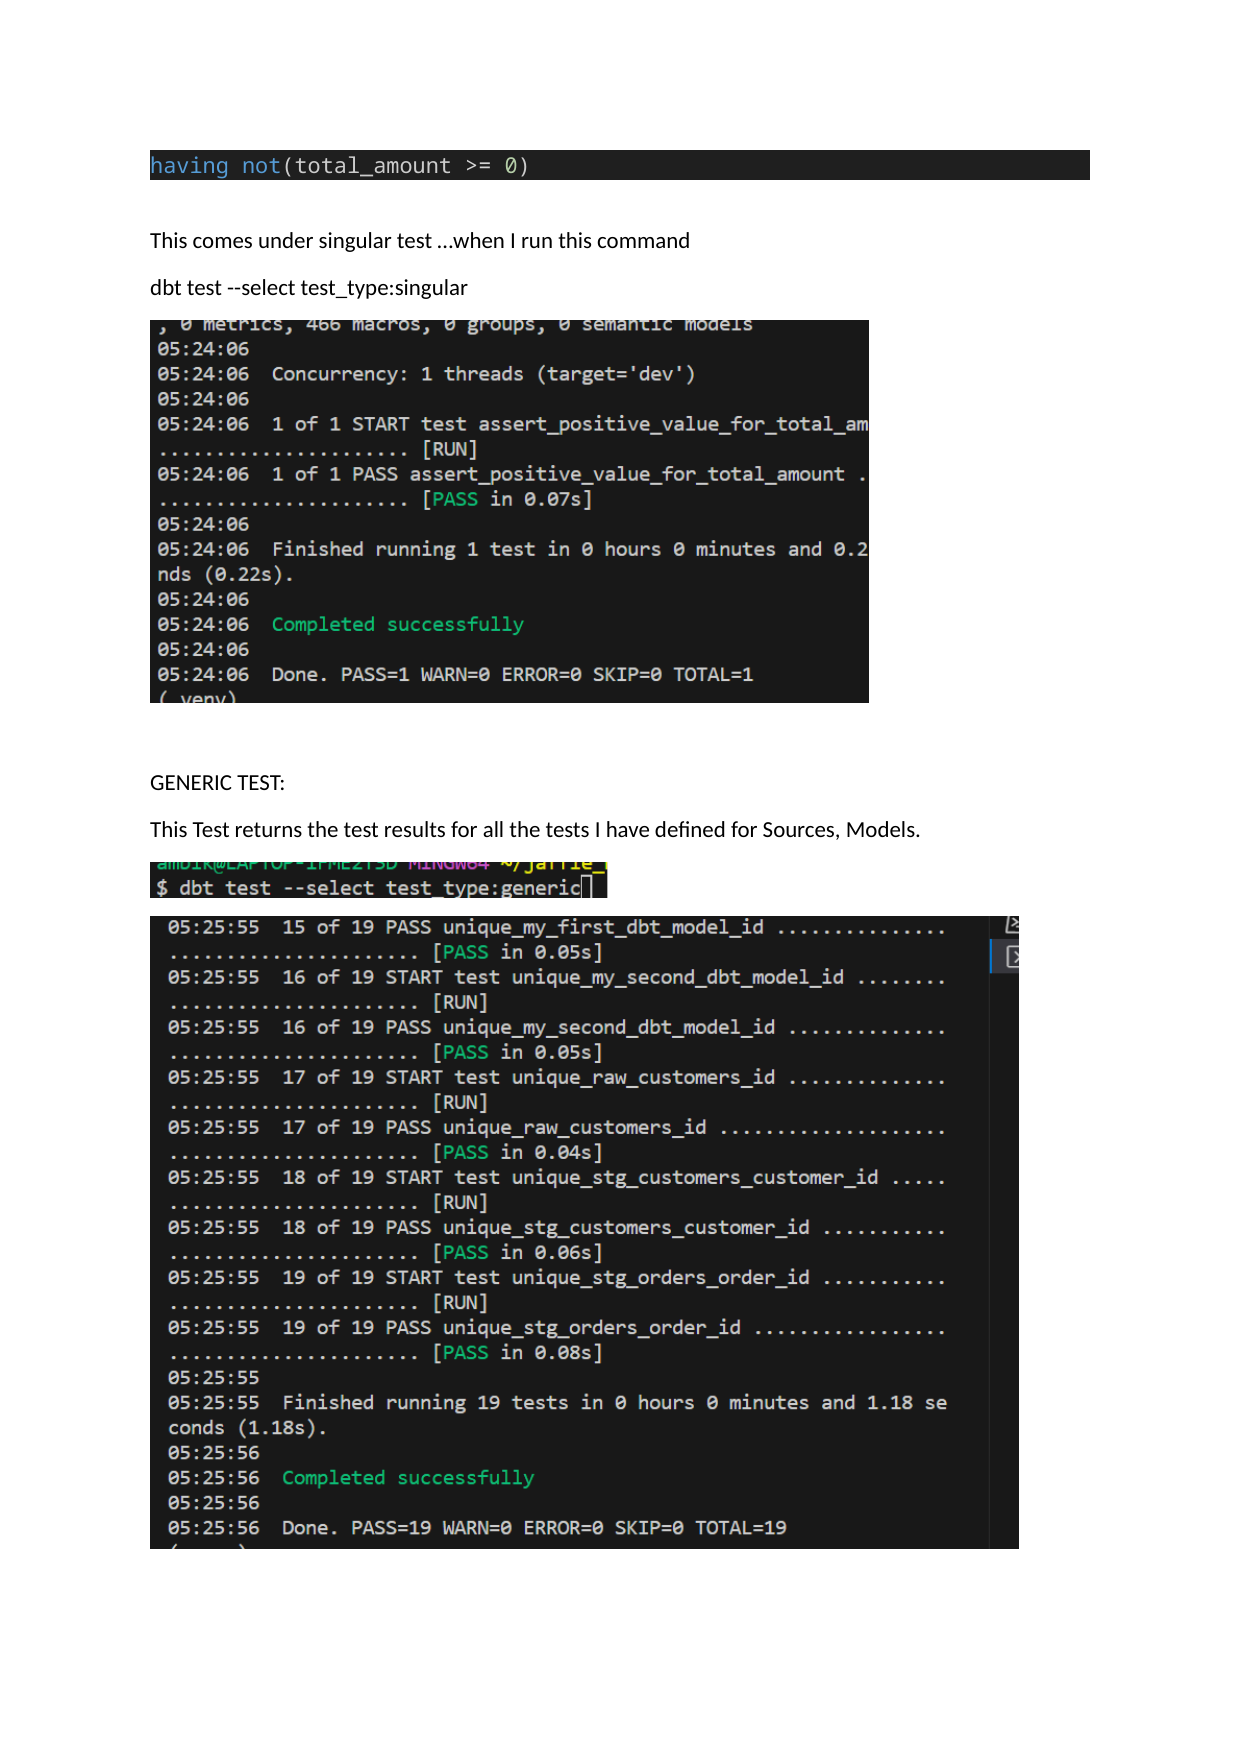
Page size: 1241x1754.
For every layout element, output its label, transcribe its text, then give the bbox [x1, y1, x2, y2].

picture [150, 916, 1019, 1549]
text GENERIC TEST: [150, 768, 1090, 796]
picture [150, 862, 608, 898]
text This comes under singular test …when I run this command [150, 227, 1090, 255]
text dbt test --select test_type:singular [150, 273, 1090, 302]
picture [150, 320, 869, 703]
text having not(total_amount >= 0) [150, 150, 1090, 180]
text This Test returns the test results for all the tests I have defined for Sources, Models. [150, 815, 1090, 843]
